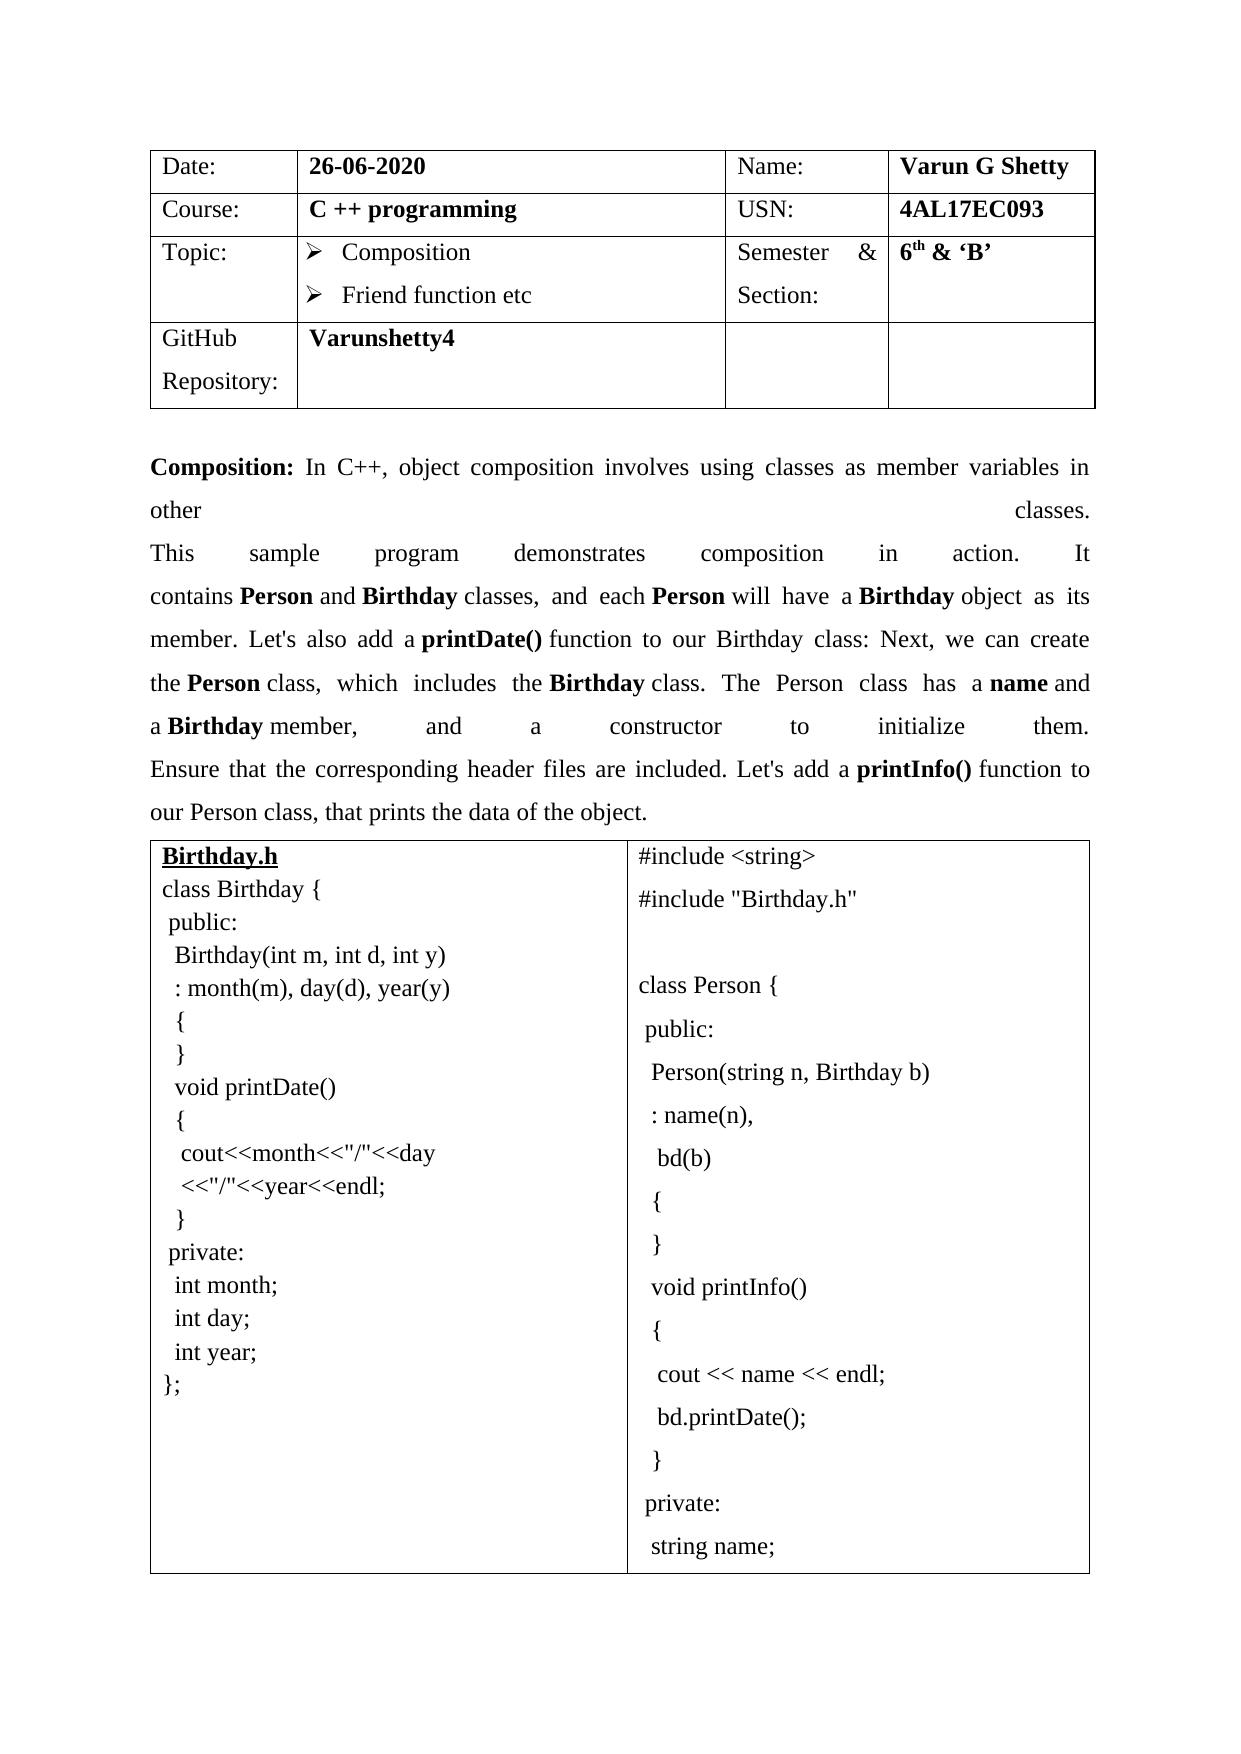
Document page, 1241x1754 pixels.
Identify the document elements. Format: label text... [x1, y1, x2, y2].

table_cell 4AL17EC093 [889, 194, 1094, 236]
table_header Varun G Shetty [889, 151, 1094, 193]
table_cell [726, 323, 888, 408]
table_cell [889, 323, 1094, 408]
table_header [151, 841, 627, 1573]
table_header 26-06-2020 [298, 151, 725, 193]
table_cell 6th & ‘B’ [889, 237, 1094, 322]
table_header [628, 841, 1089, 1573]
table_cell Composition Friend function etc [298, 237, 725, 322]
table_cell Varunshetty4 [298, 323, 725, 408]
text Composition: In C++, object composition involves using classes as member variables in other classes. This sample program demonstrates composition in action. It contains Person and Birthday classes, and each Person will have a Birthday object as its member. Let's also add a printDate() function to our Birthday class: Next, we can create the Person class, which includes the Birthday class. The Person class has a name and a Birthday member, and a constructor to initialize them. Ensure that the corresponding header files are included. Let's add a printInfo() function to our Person class, that prints the data of the object. [150, 452, 1090, 826]
table_cell Semester & Section: [726, 237, 888, 322]
table_cell USN: [726, 194, 888, 236]
table_cell Course: [151, 194, 297, 236]
table_cell C ++ programming [298, 194, 725, 236]
table_cell GitHub Repository: [151, 323, 297, 408]
table_header Date: [151, 151, 297, 193]
table_header Name: [726, 151, 888, 193]
table_cell Topic: [151, 237, 297, 322]
